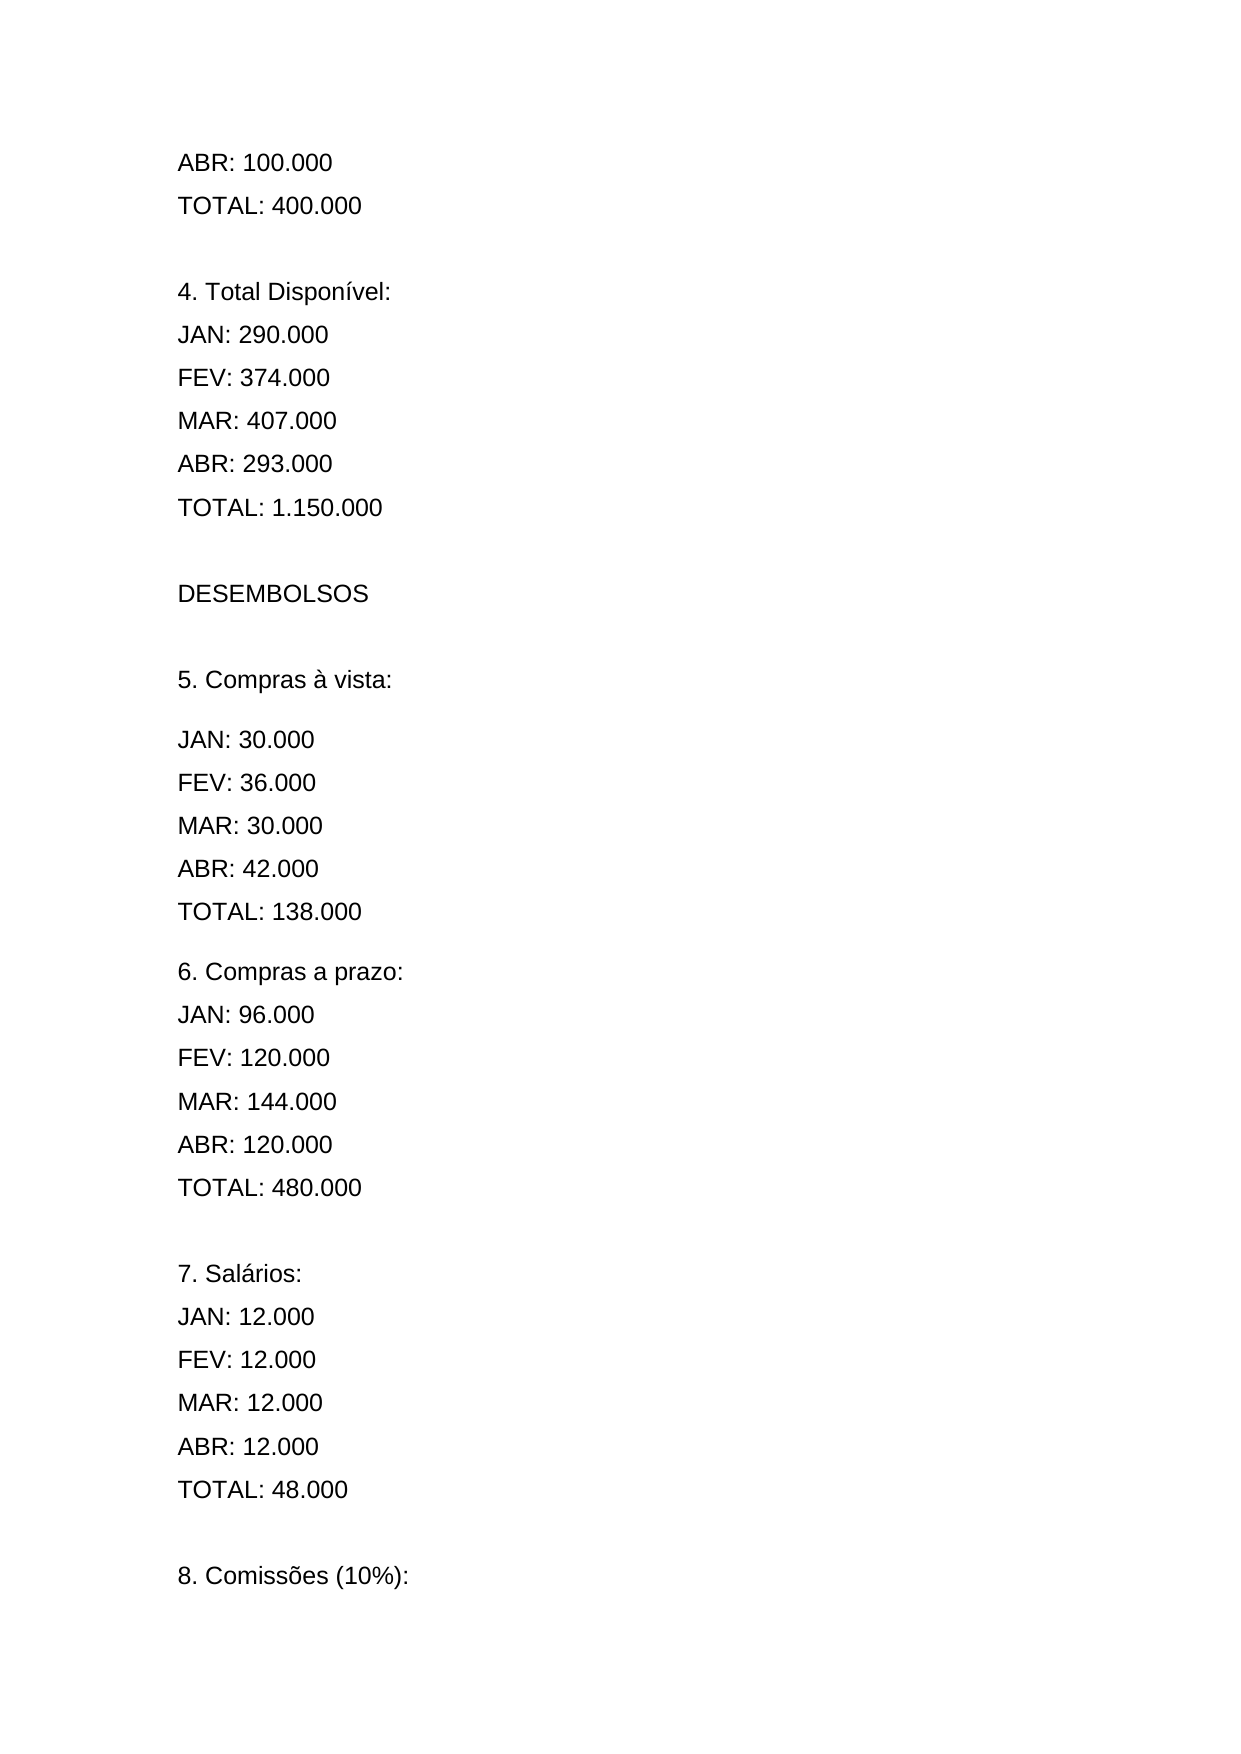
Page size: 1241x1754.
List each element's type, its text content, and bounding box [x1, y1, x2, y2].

text FEV: 36.000 [177, 768, 1063, 797]
text TOTAL: 1.150.000 [177, 493, 1063, 521]
text 4. Total Disponível: [177, 277, 1063, 306]
text FEV: 12.000 [177, 1345, 1063, 1374]
text FEV: 374.000 [177, 363, 1063, 392]
text MAR: 30.000 [177, 811, 1063, 840]
text ABR: 100.000 [177, 148, 1063, 176]
text DESEMBOLSOS [177, 579, 1063, 608]
text 6. Compras a prazo: [177, 957, 1063, 986]
text TOTAL: 480.000 [177, 1173, 1063, 1202]
text 7. Salários: [177, 1259, 1063, 1288]
text ABR: 42.000 [177, 854, 1063, 883]
text JAN: 96.000 [177, 1000, 1063, 1029]
text JAN: 30.000 [177, 725, 1063, 754]
text TOTAL: 48.000 [177, 1475, 1063, 1503]
text FEV: 120.000 [177, 1043, 1063, 1072]
text TOTAL: 400.000 [177, 191, 1063, 219]
text MAR: 407.000 [177, 406, 1063, 435]
text 8. Comissões (10%): [177, 1561, 1063, 1590]
text JAN: 290.000 [177, 320, 1063, 349]
text ABR: 120.000 [177, 1130, 1063, 1158]
text TOTAL: 138.000 [177, 897, 1063, 926]
text MAR: 144.000 [177, 1087, 1063, 1115]
text ABR: 12.000 [177, 1432, 1063, 1460]
text ABR: 293.000 [177, 449, 1063, 478]
text 5. Compras à vista: [177, 665, 1063, 694]
text MAR: 12.000 [177, 1388, 1063, 1417]
text JAN: 12.000 [177, 1302, 1063, 1331]
